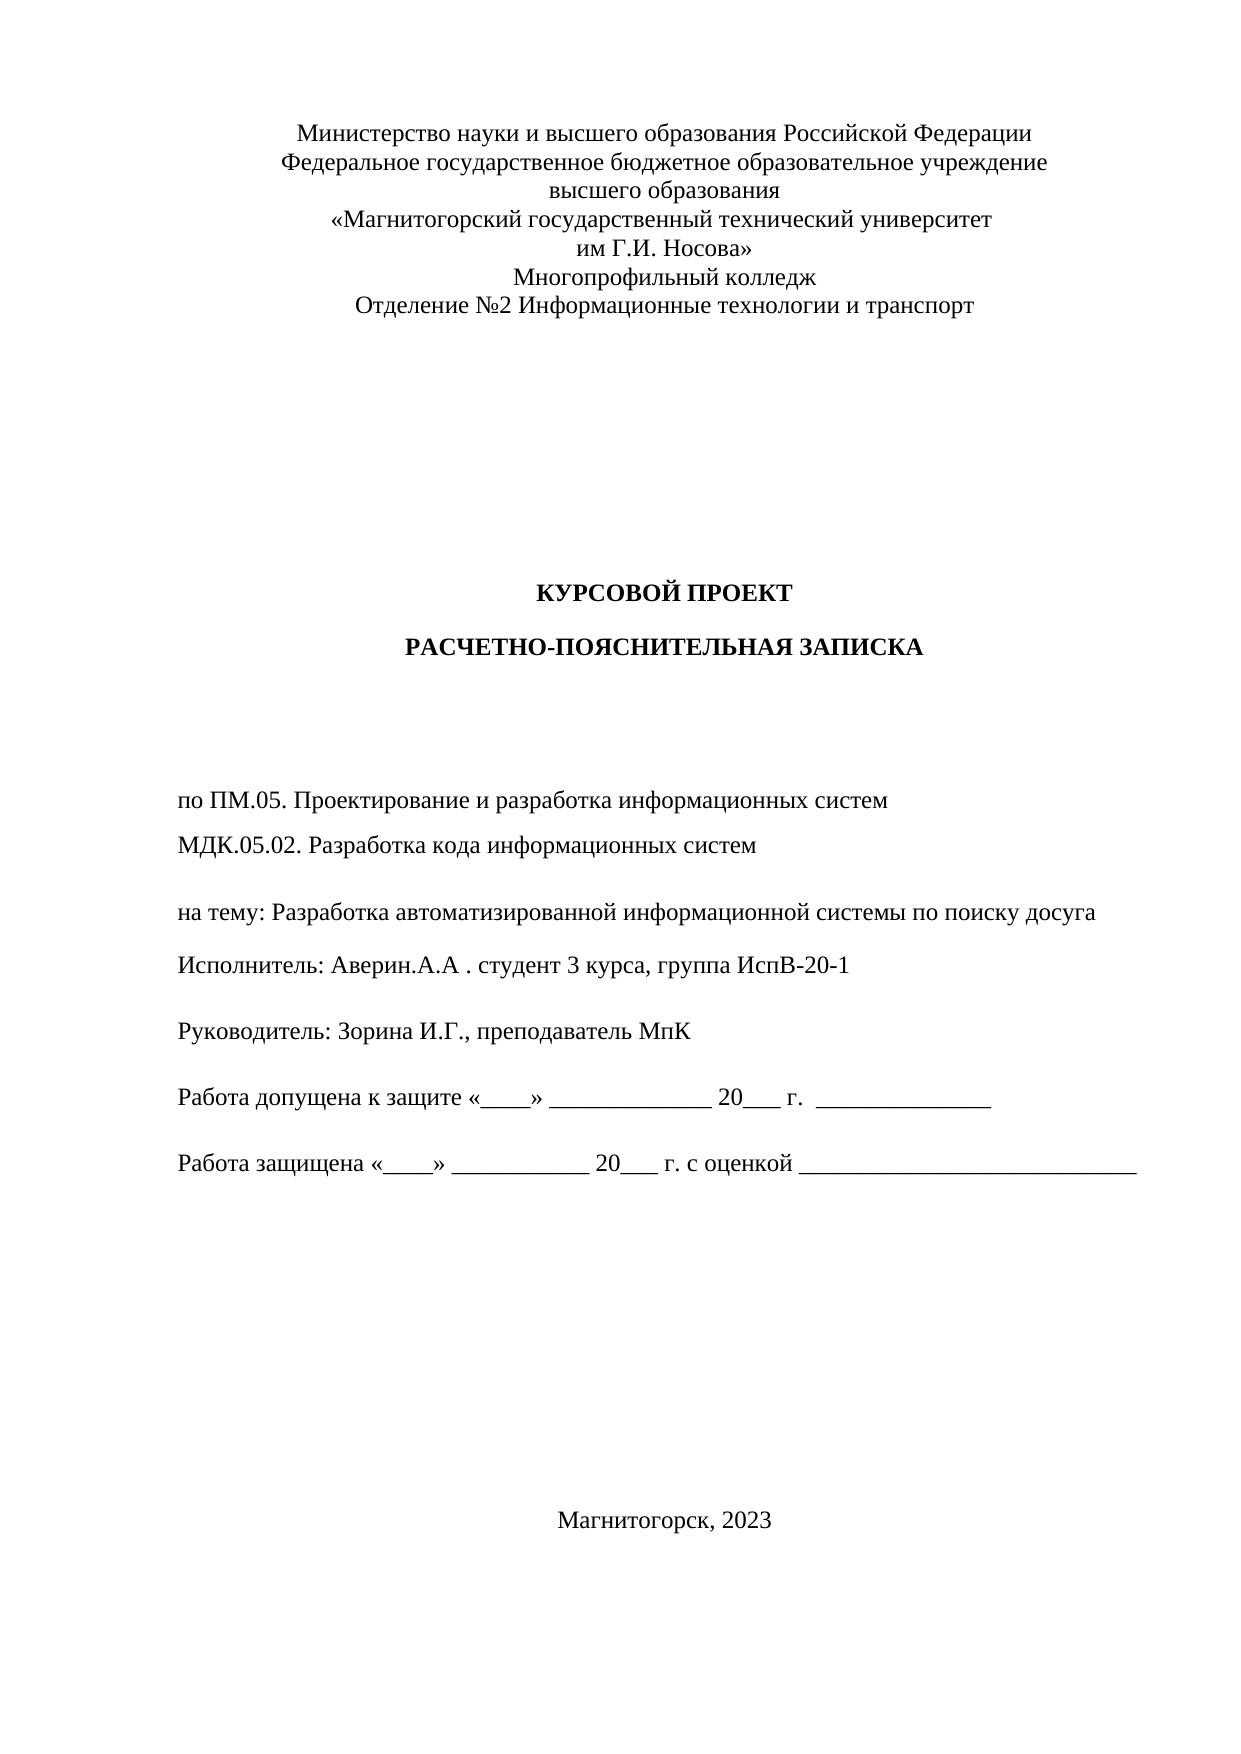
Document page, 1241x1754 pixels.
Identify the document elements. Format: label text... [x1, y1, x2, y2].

text Отделение №2 Информационные технологии и транспорт [177, 291, 1152, 319]
text Руководитель: Зорина И.Г., преподаватель МпК [177, 1016, 1152, 1045]
text на тему: Разработка автоматизированной информационной системы по поиску досуга [177, 897, 1152, 925]
text Исполнитель: Аверин.А.А . студент 3 курса, группа ИспВ-20-1 [177, 950, 1152, 979]
text Магнитогорск, 2023 [177, 1505, 1152, 1533]
text МДК.05.02. Разработка кода информационных систем [177, 831, 1152, 859]
text Министерство науки и высшего образования Российской Федерации [177, 118, 1152, 147]
text Работа защищена «____» ___________ 20___ г. с оценкой ___________________________ [177, 1148, 1152, 1177]
text по ПМ.05. Проектирование и разработка информационных систем [177, 785, 1152, 814]
text высшего образования [177, 176, 1152, 204]
text РАСЧЕТНО-ПОЯСНИТЕЛЬНАЯ ЗАПИСКА [177, 632, 1152, 661]
text Федеральное государственное бюджетное образовательное учреждение [177, 147, 1152, 176]
text КУРСОВОЙ ПРОЕКТ [177, 578, 1152, 607]
text Работа допущена к защите «____» _____________ 20___ г. ______________ [177, 1082, 1152, 1111]
text Многопрофильный колледж [177, 262, 1152, 291]
text «Магнитогорский государственный технический университет им Г.И. Носова» [177, 204, 1152, 262]
